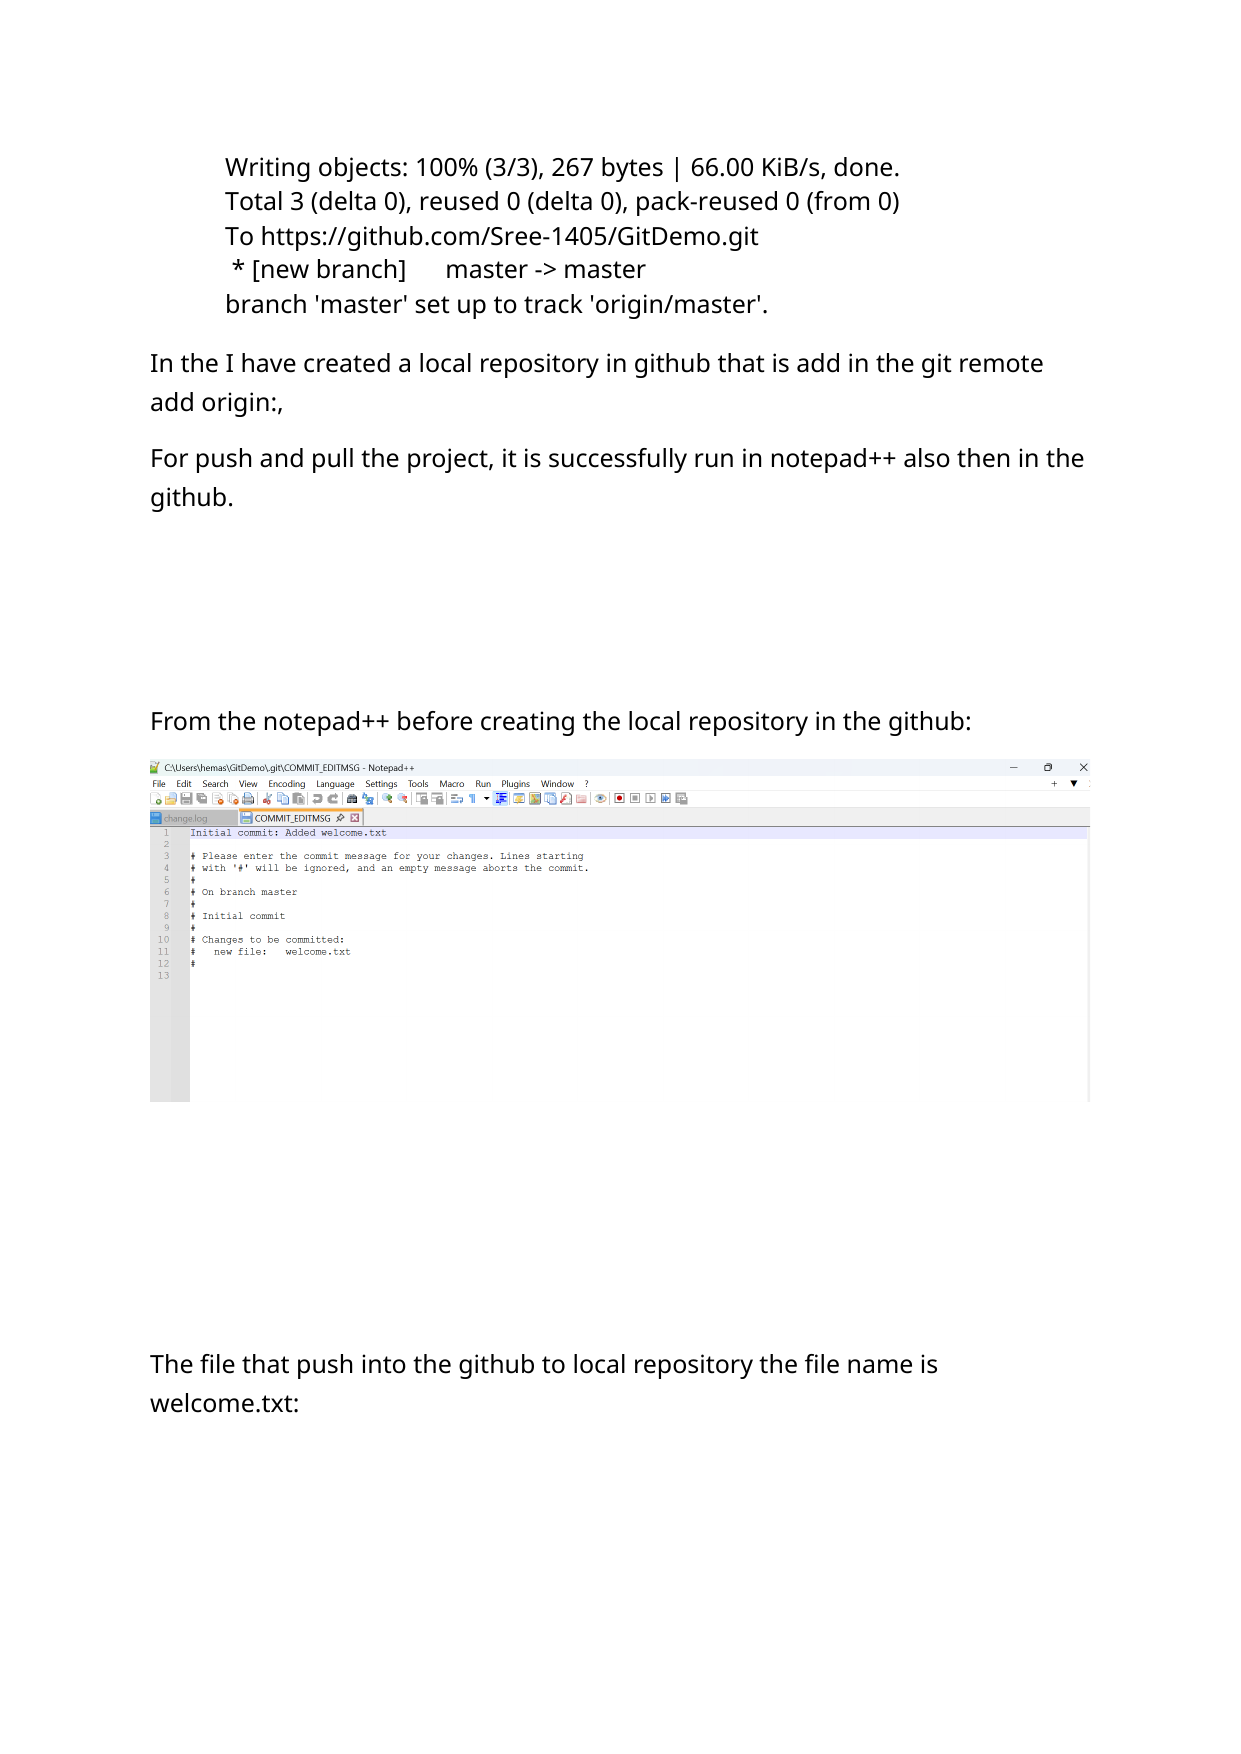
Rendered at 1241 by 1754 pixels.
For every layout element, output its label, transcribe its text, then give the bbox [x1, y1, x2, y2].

text For push and pull the project, it is successfully run in notepad++ also then in the github. [150, 441, 1090, 514]
list To https://github.com/Sree-1405/GitDemo.git [225, 218, 1090, 252]
list * [new branch] master -> master [225, 252, 1090, 286]
picture [150, 759, 1091, 1102]
text From the notepad++ before creating the local repository in the github: [150, 703, 1090, 737]
list Writing objects: 100% (3/3), 267 bytes | 66.00 KiB/s, done. [225, 150, 1090, 184]
list branch 'master' set up to track 'origin/master'. [225, 286, 1090, 320]
text In the I have created a local repository in github that is add in the git remote add origin:, [150, 346, 1090, 419]
text The file that push into the github to local repository the file name is welcome.txt: [150, 1347, 1090, 1420]
list Total 3 (delta 0), reused 0 (delta 0), pack-reused 0 (from 0) [225, 184, 1090, 218]
